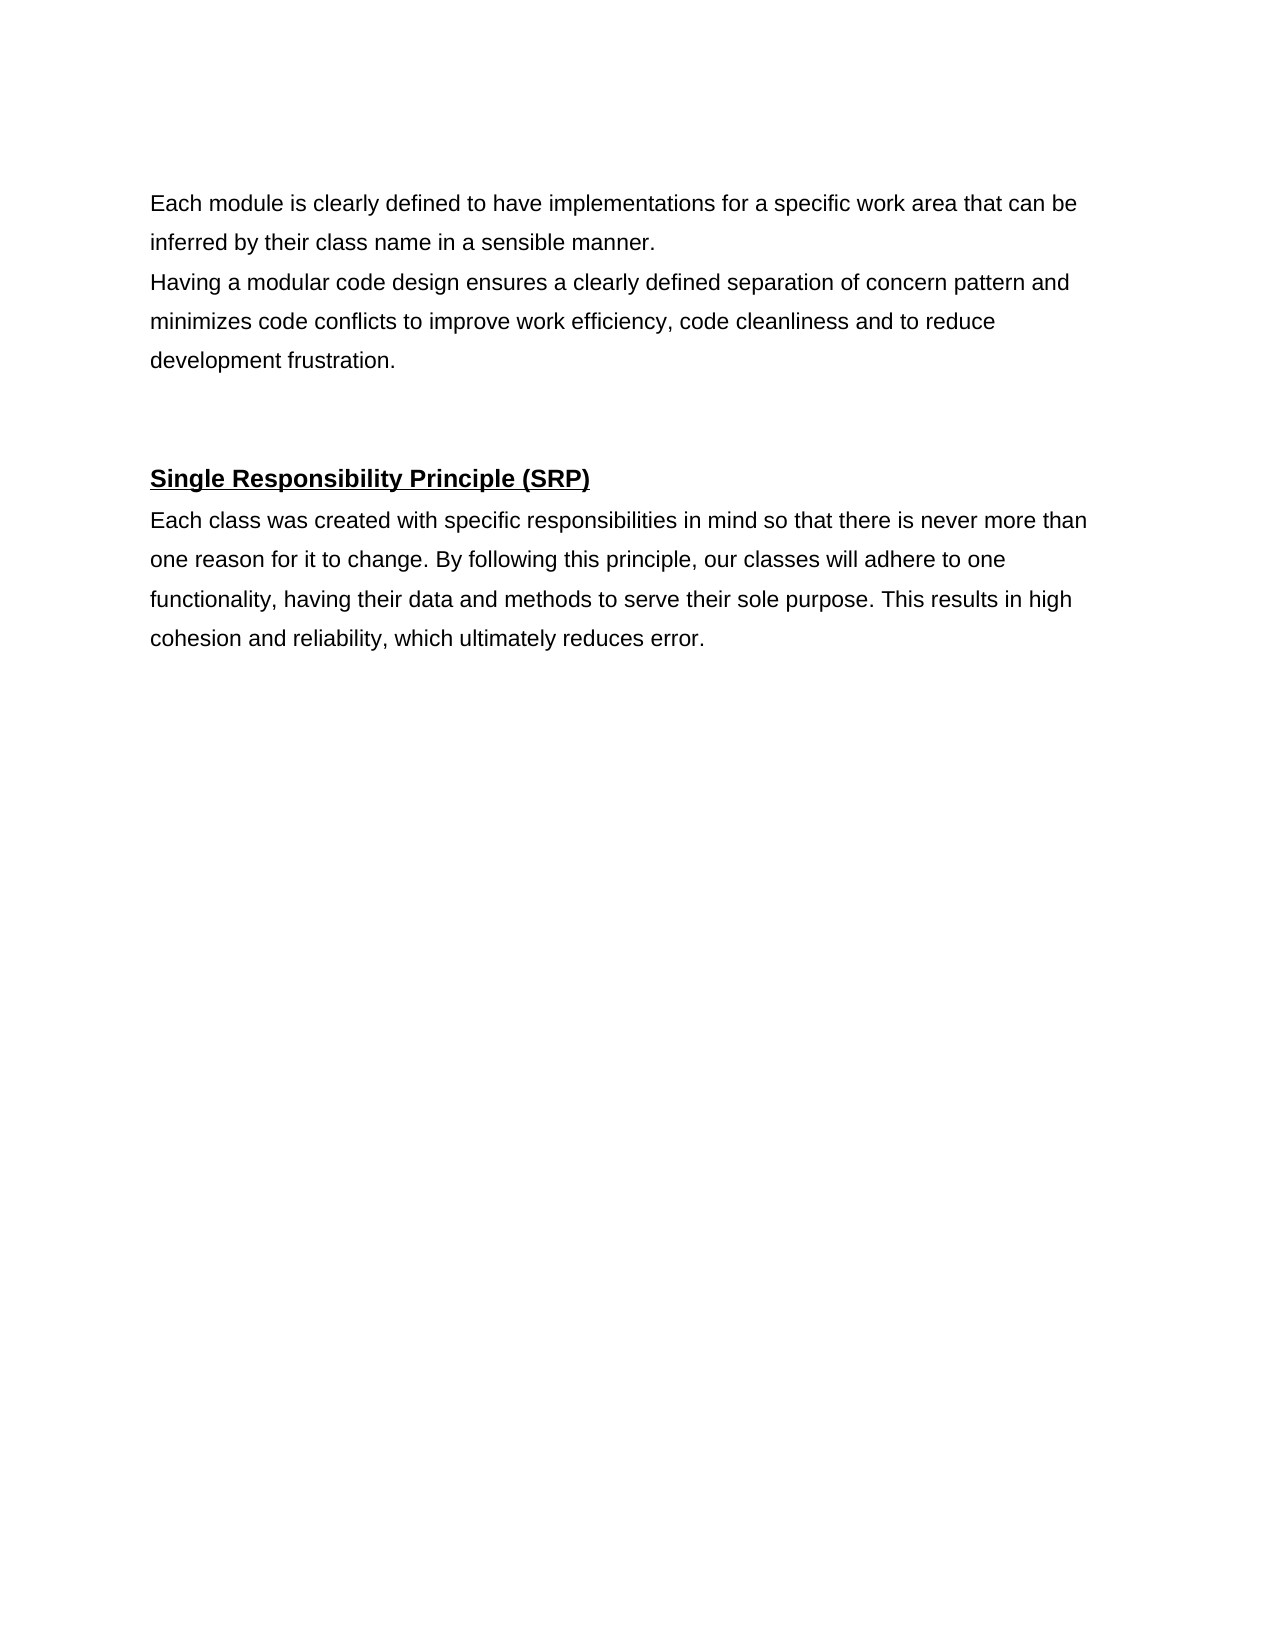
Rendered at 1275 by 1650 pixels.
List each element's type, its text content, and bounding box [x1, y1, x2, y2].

subtitle Single Responsibility Principle (SRP) [150, 464, 1125, 493]
text Each module is clearly defined to have implementations for a specific work area that can be inferred by their class name in a sensible manner. [150, 189, 1125, 255]
text Having a modular code design ensures a clearly defined separation of concern pattern and minimizes code conflicts to improve work efficiency, code cleanliness and to reduce development frustration. [150, 268, 1125, 374]
text Each class was created with specific responsibilities in mind so that there is never more than one reason for it to change. By following this principle, our classes will adhere to one functionality, having their data and methods to serve their sole purpose. This results in high cohesion and reliability, which ultimately reduces error. [150, 507, 1125, 652]
